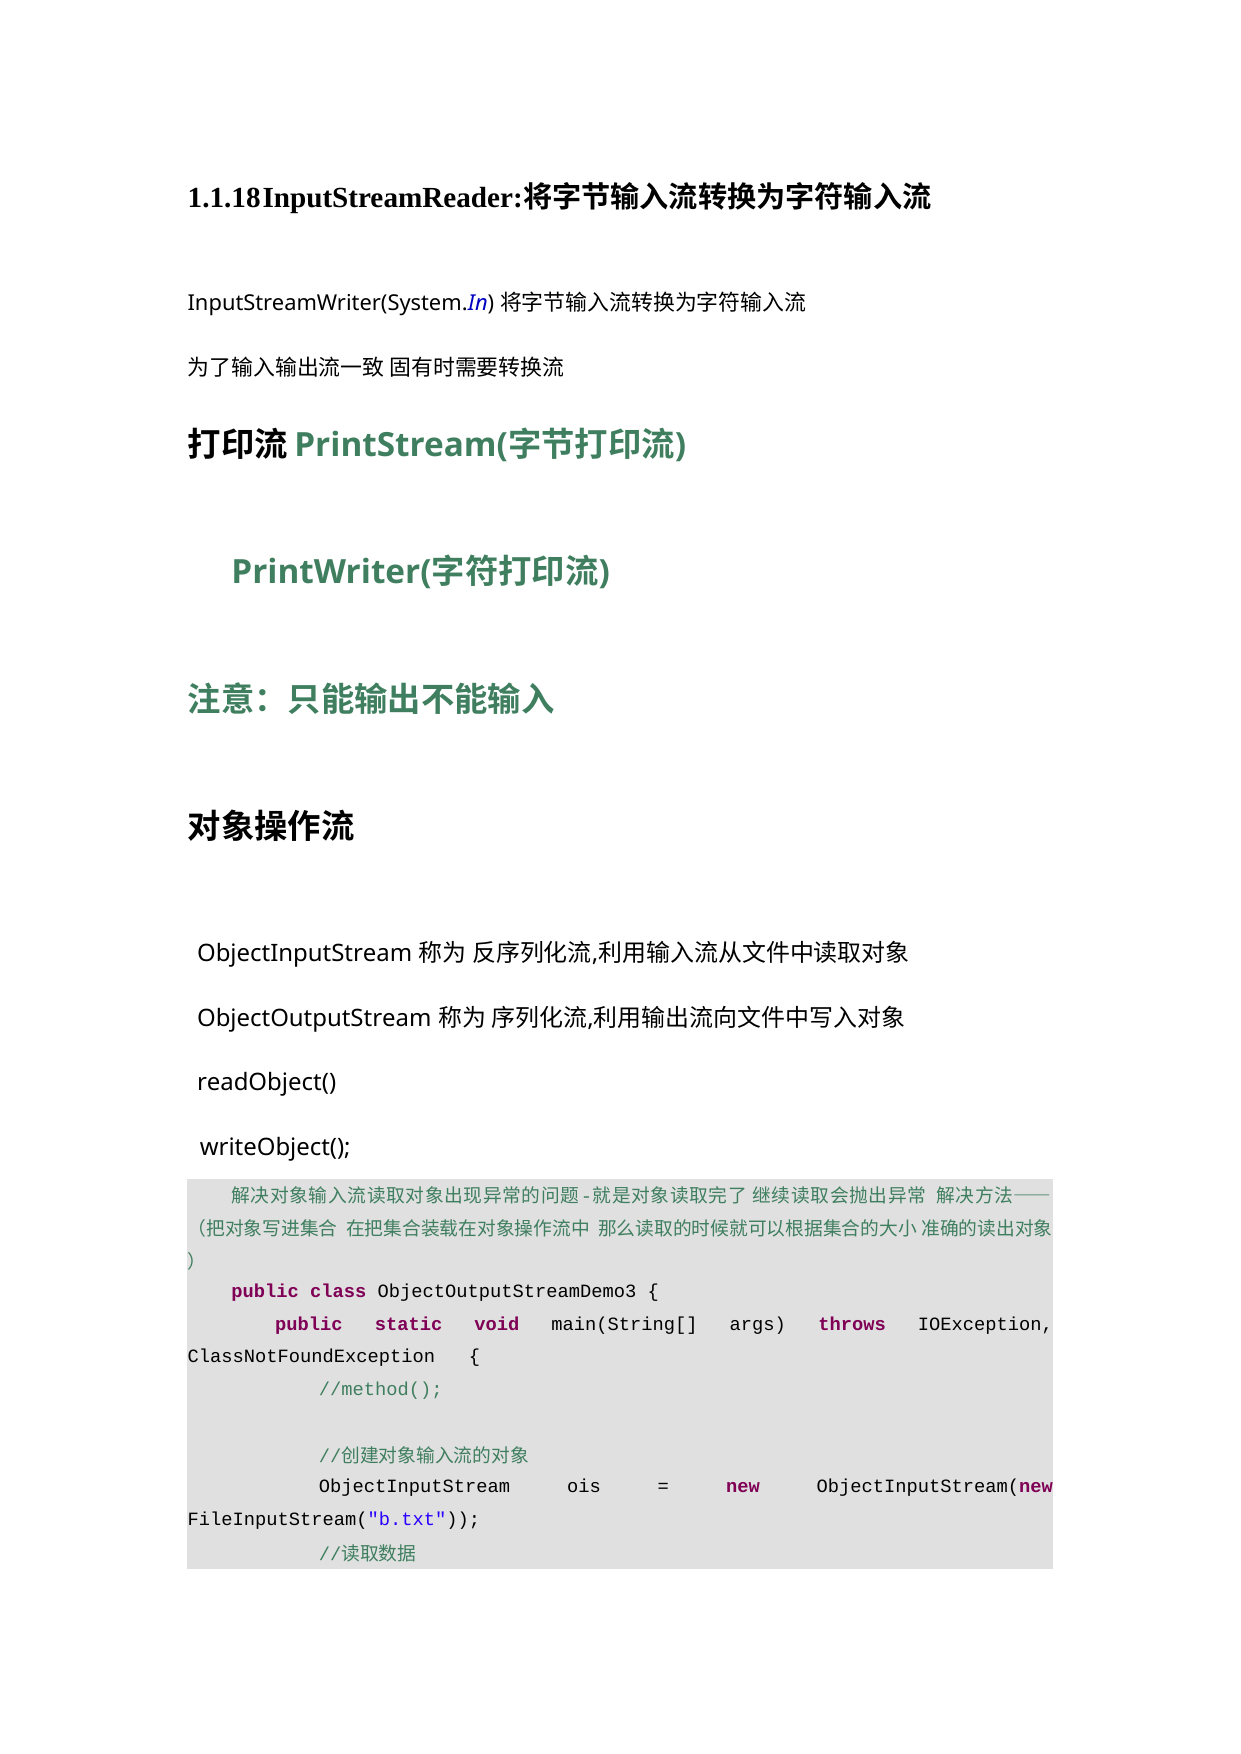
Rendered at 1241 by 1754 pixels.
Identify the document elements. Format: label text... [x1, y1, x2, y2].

subtitle PrintWriter(字符打印流) [187, 537, 1053, 602]
text public class ObjectOutputStreamDemo3 { [187, 1276, 1053, 1309]
text ObjectOutputStream 称为 序列化流,利用输出流向文件中写入对象 [197, 984, 1053, 1049]
subtitle 打印流PrintStream(字节打印流) [187, 409, 1053, 474]
text 为了输入输出流一致 固有时需要转换流 [187, 350, 1053, 382]
text ObjectInputStream 称为 反序列化流,利用输入流从文件中读取对象 [197, 919, 1053, 984]
text readObject() [197, 1049, 1053, 1114]
text writeObject(); [187, 1114, 1053, 1179]
text 解决对象输入流读取对象出现异常的问题-就是对象读取完了 继续读取会抛出异常 解决方法——（把对象写进集合 在把集合装载在对象操作流中 那么读取的时候就可以根据集合的大小 准确的读出对象 ） [187, 1179, 1053, 1276]
text //创建对象输入流的对象 [187, 1439, 1053, 1471]
text ObjectInputStream ois = new ObjectInputStream(new FileInputStream("b.txt")); [187, 1471, 1053, 1536]
text InputStreamWriter(System.In) 将字节输入流转换为字符输入流 [187, 285, 1053, 317]
text //读取数据 [187, 1536, 1053, 1569]
subtitle 注意：只能输出不能输入 [187, 664, 1053, 729]
subtitle 对象操作流 [187, 791, 1053, 856]
subtitle InputStreamReader:将字节输入流转换为字符输入流 [187, 162, 1053, 227]
text public static void main(String[] args) throws IOException, ClassNotFoundException { [187, 1309, 1053, 1374]
text //method(); [187, 1374, 1053, 1406]
